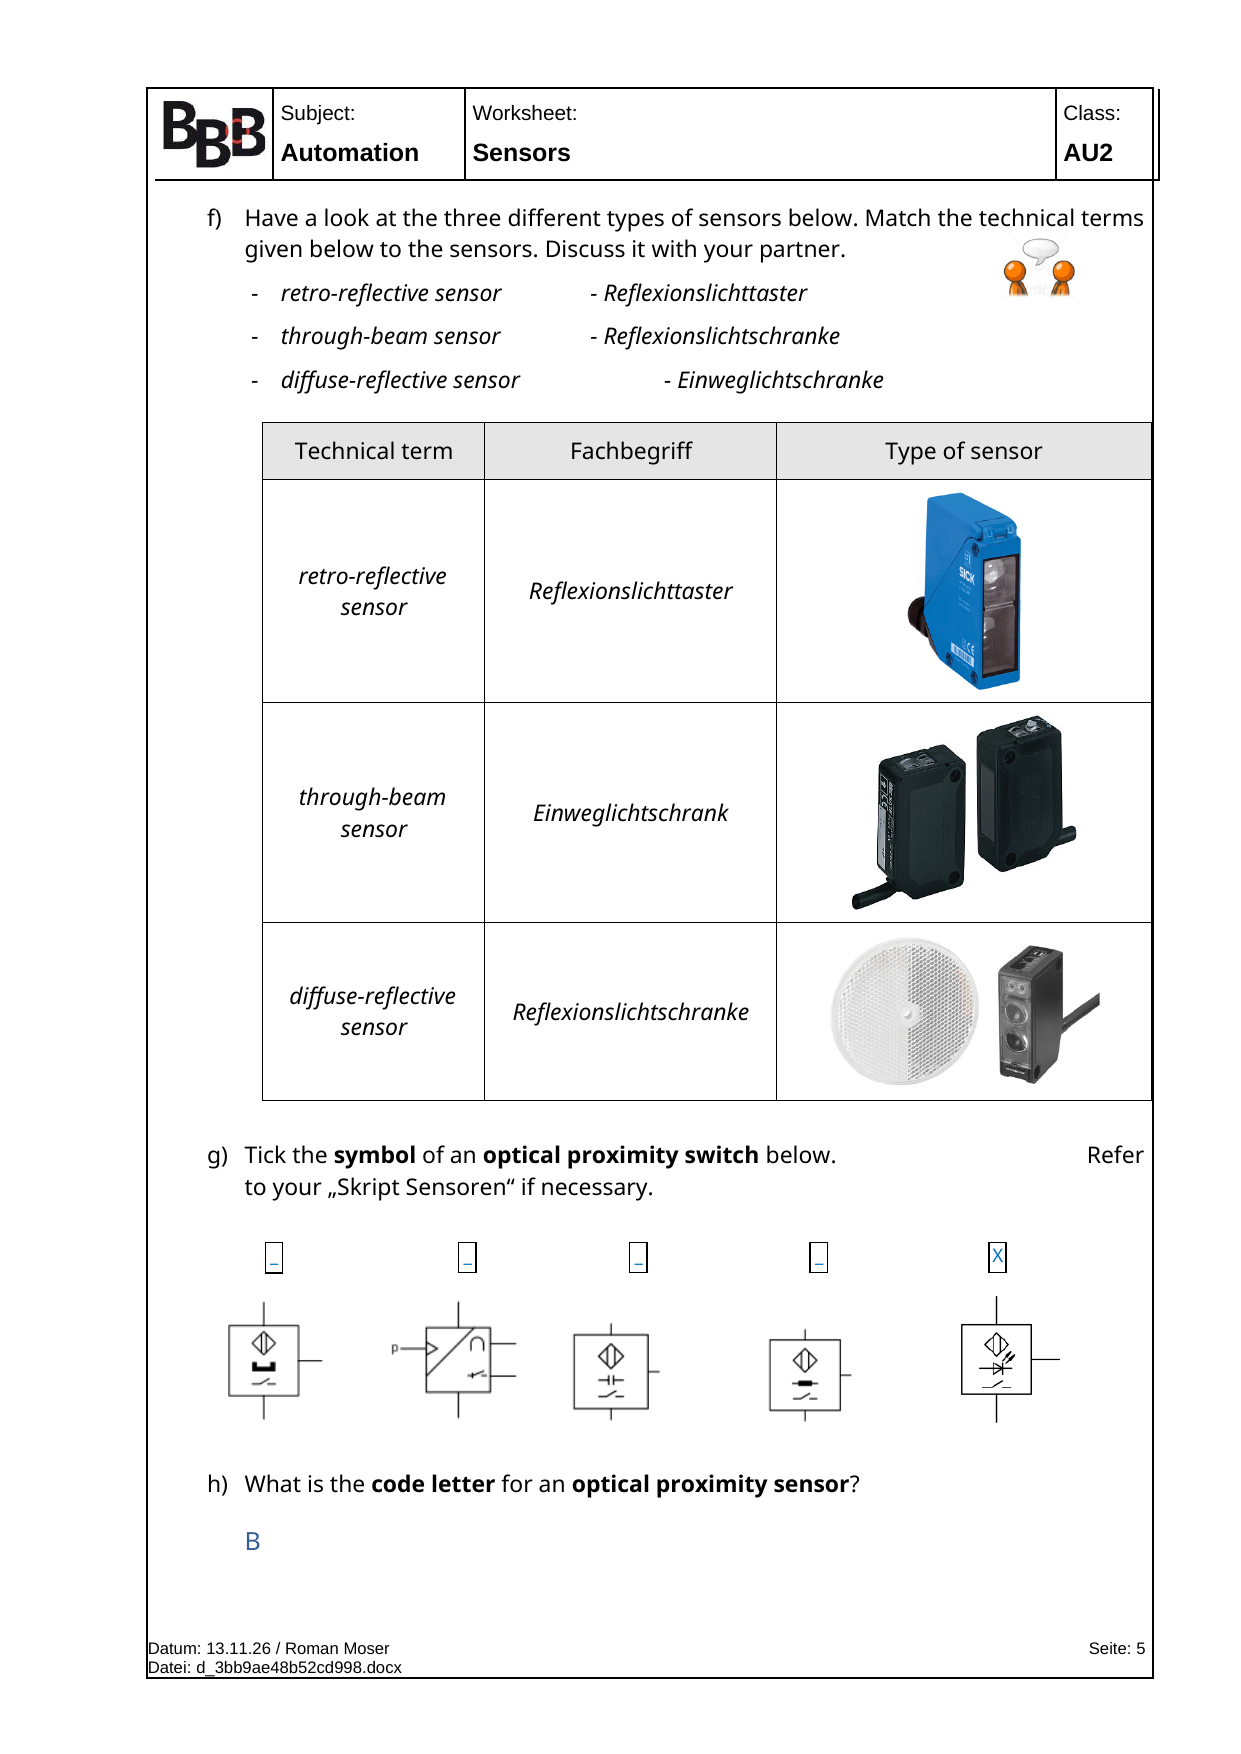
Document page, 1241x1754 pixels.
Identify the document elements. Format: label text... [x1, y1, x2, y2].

picture [386, 1296, 523, 1424]
table_cell retro-reflective sensor [263, 480, 484, 702]
list Tick the symbol of an optical proximity switch below. Refer to your „Skript Sensoren“ if necessary. [207, 1139, 1152, 1202]
list retro-reflective sensor - Reflexionslichttaster [251, 277, 1152, 308]
table_cell Reflexionslichttaster [485, 480, 776, 702]
table_header Fachbegriff [485, 423, 776, 479]
picture [851, 715, 1077, 910]
table_header Type of sensor [777, 423, 1151, 479]
picture [828, 935, 1100, 1087]
picture [224, 1299, 326, 1424]
picture [958, 1289, 1064, 1424]
picture [1002, 234, 1075, 300]
table_cell [777, 480, 1151, 702]
table_header Technical term [263, 423, 484, 479]
table_cell [777, 923, 1151, 1099]
picture [767, 1327, 854, 1424]
list diffuse-reflective sensor - Einweglichtschranke [251, 364, 1152, 395]
table_cell Reflexionslichtschranke [485, 923, 776, 1099]
table_cell through-beam sensor [263, 703, 484, 922]
picture [907, 492, 1021, 690]
table_cell diffuse-reflective sensor [263, 923, 484, 1099]
list through-beam sensor - Reflexionslichtschranke [251, 320, 1152, 352]
list B [244, 1524, 1152, 1558]
table_cell Einweglichtschrank [485, 703, 776, 922]
picture [162, 101, 266, 169]
list What is the code letter for an optical proximity sensor? [207, 1468, 1152, 1499]
list Have a look at the three different types of sensors below. Match the technical terms given below to the sensors. Discuss it with your partner. [207, 202, 1152, 264]
picture [570, 1319, 664, 1424]
table_cell [777, 703, 1151, 922]
